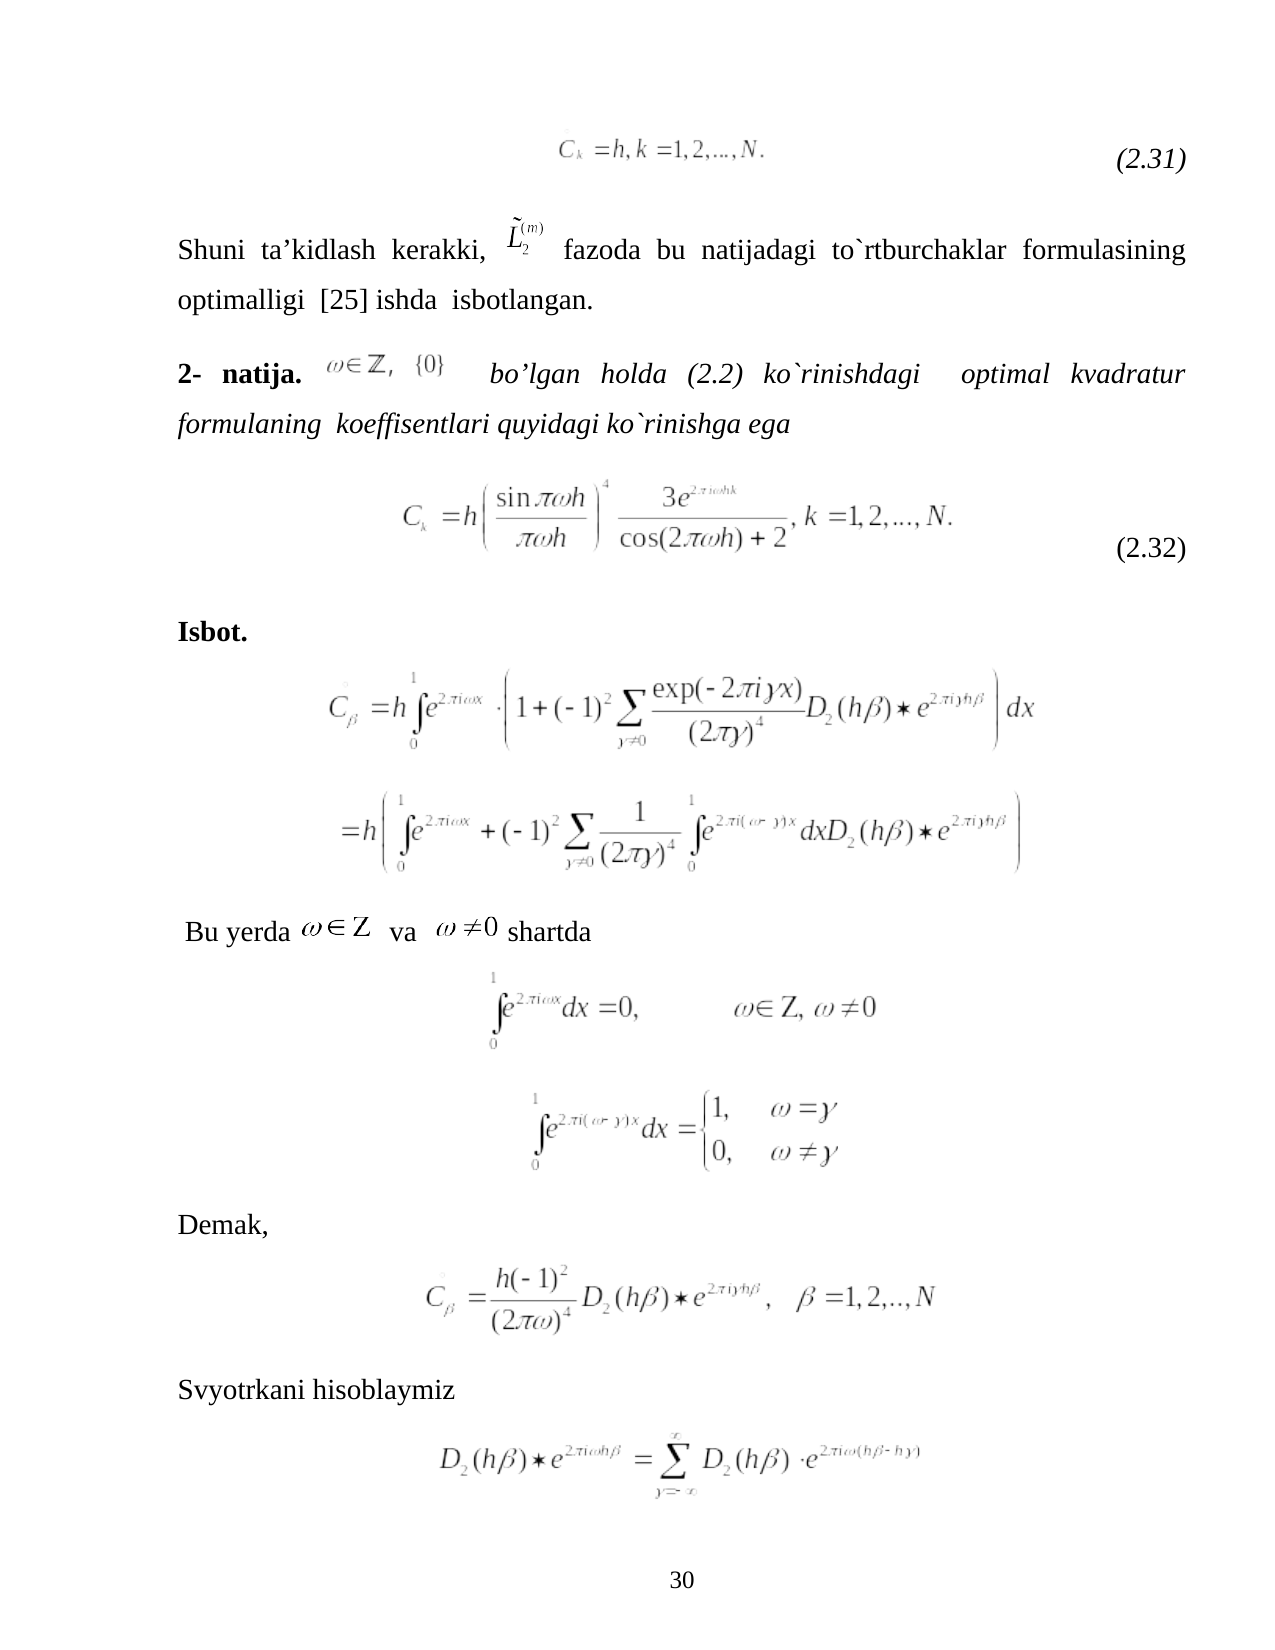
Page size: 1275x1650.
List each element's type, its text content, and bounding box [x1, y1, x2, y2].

text Shuni ta’kidlash kerakki, fazoda bu natijadagi to`rtburchaklar formulasining optimalligi [25] ishda isbotlangan. [177, 214, 1186, 316]
text (2.32) [177, 473, 1186, 564]
text (2.31) [177, 118, 1186, 174]
text Svyotrkani hisoblaymiz [177, 1372, 1186, 1406]
text Bu yerda va shartda [177, 910, 1186, 948]
text Isbot. [177, 614, 1186, 648]
text Demak, [177, 1207, 1186, 1241]
text 2- natija. bo’lgan holda (2.2) ko`rinishdagi optimal kvadratur formulaning koeffisentlari quyidagi ko`rinishga ega [177, 349, 1186, 440]
